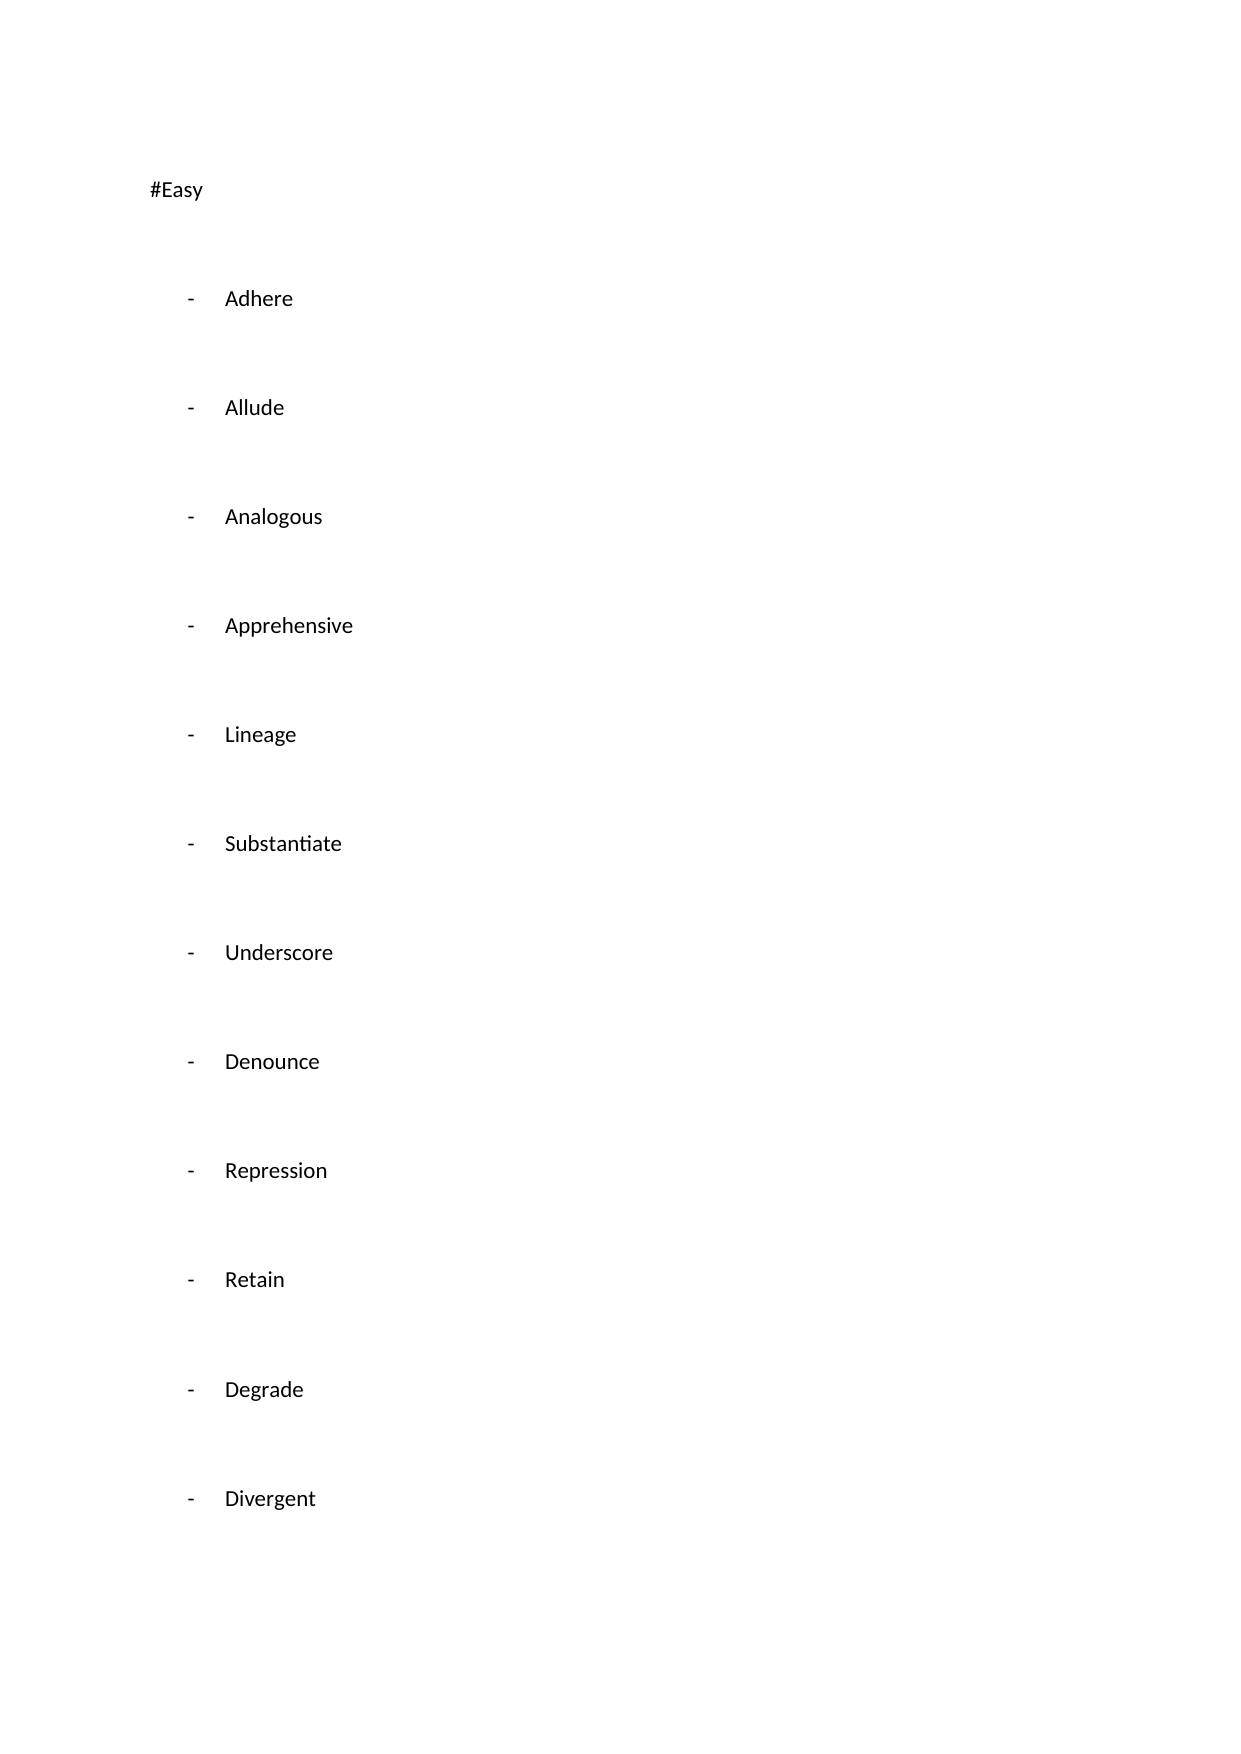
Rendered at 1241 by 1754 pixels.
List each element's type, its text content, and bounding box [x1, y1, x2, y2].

list Lineage [187, 720, 1090, 748]
list Underscore [187, 938, 1090, 966]
list Substantiate [187, 829, 1090, 857]
text #Easy [150, 175, 1090, 203]
list Denounce [187, 1047, 1090, 1076]
list Repression [187, 1157, 1090, 1184]
list Analogous [187, 502, 1090, 530]
list Adhere [187, 284, 1090, 312]
list Retain [187, 1266, 1090, 1294]
list Allude [187, 393, 1090, 421]
list Degrade [187, 1375, 1090, 1403]
list Apprehensive [187, 611, 1090, 639]
list Divergent [187, 1484, 1090, 1512]
